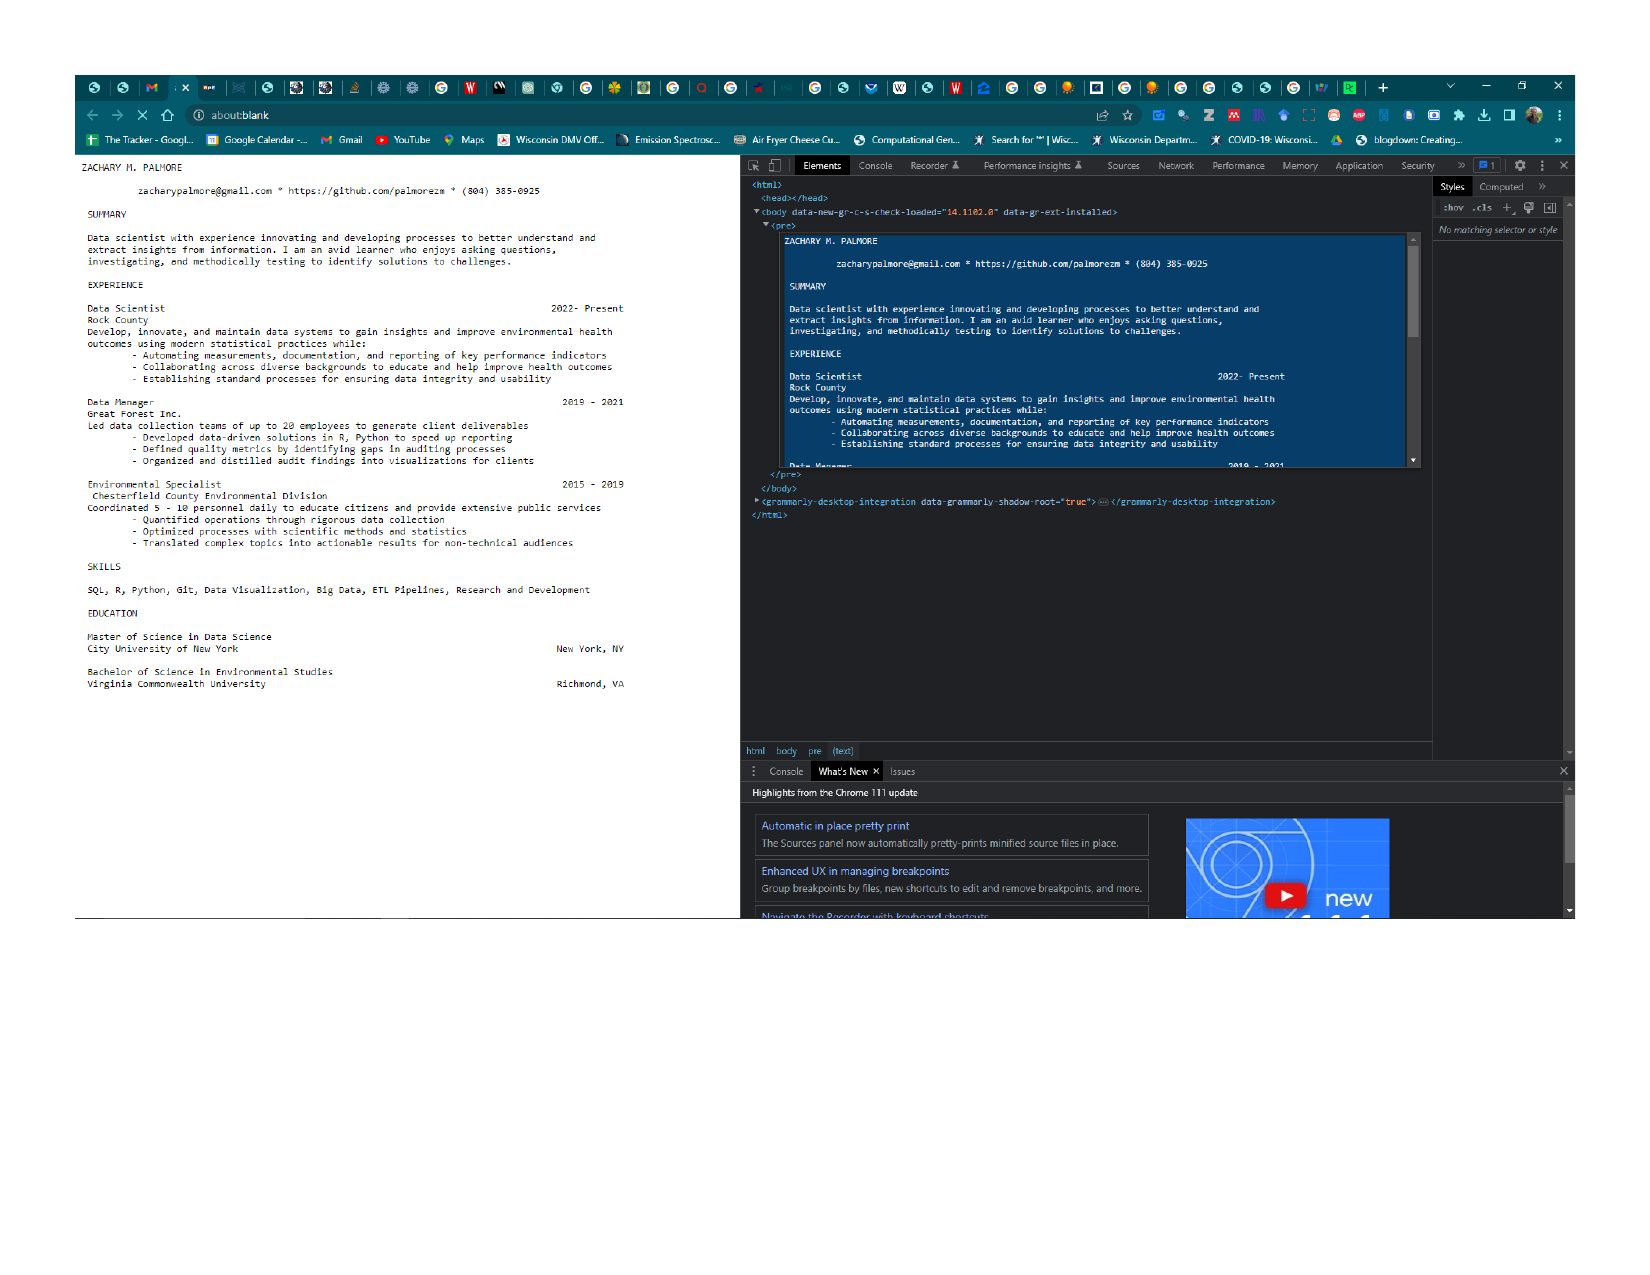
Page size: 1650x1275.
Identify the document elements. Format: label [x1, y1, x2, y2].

picture [75, 75, 1575, 919]
